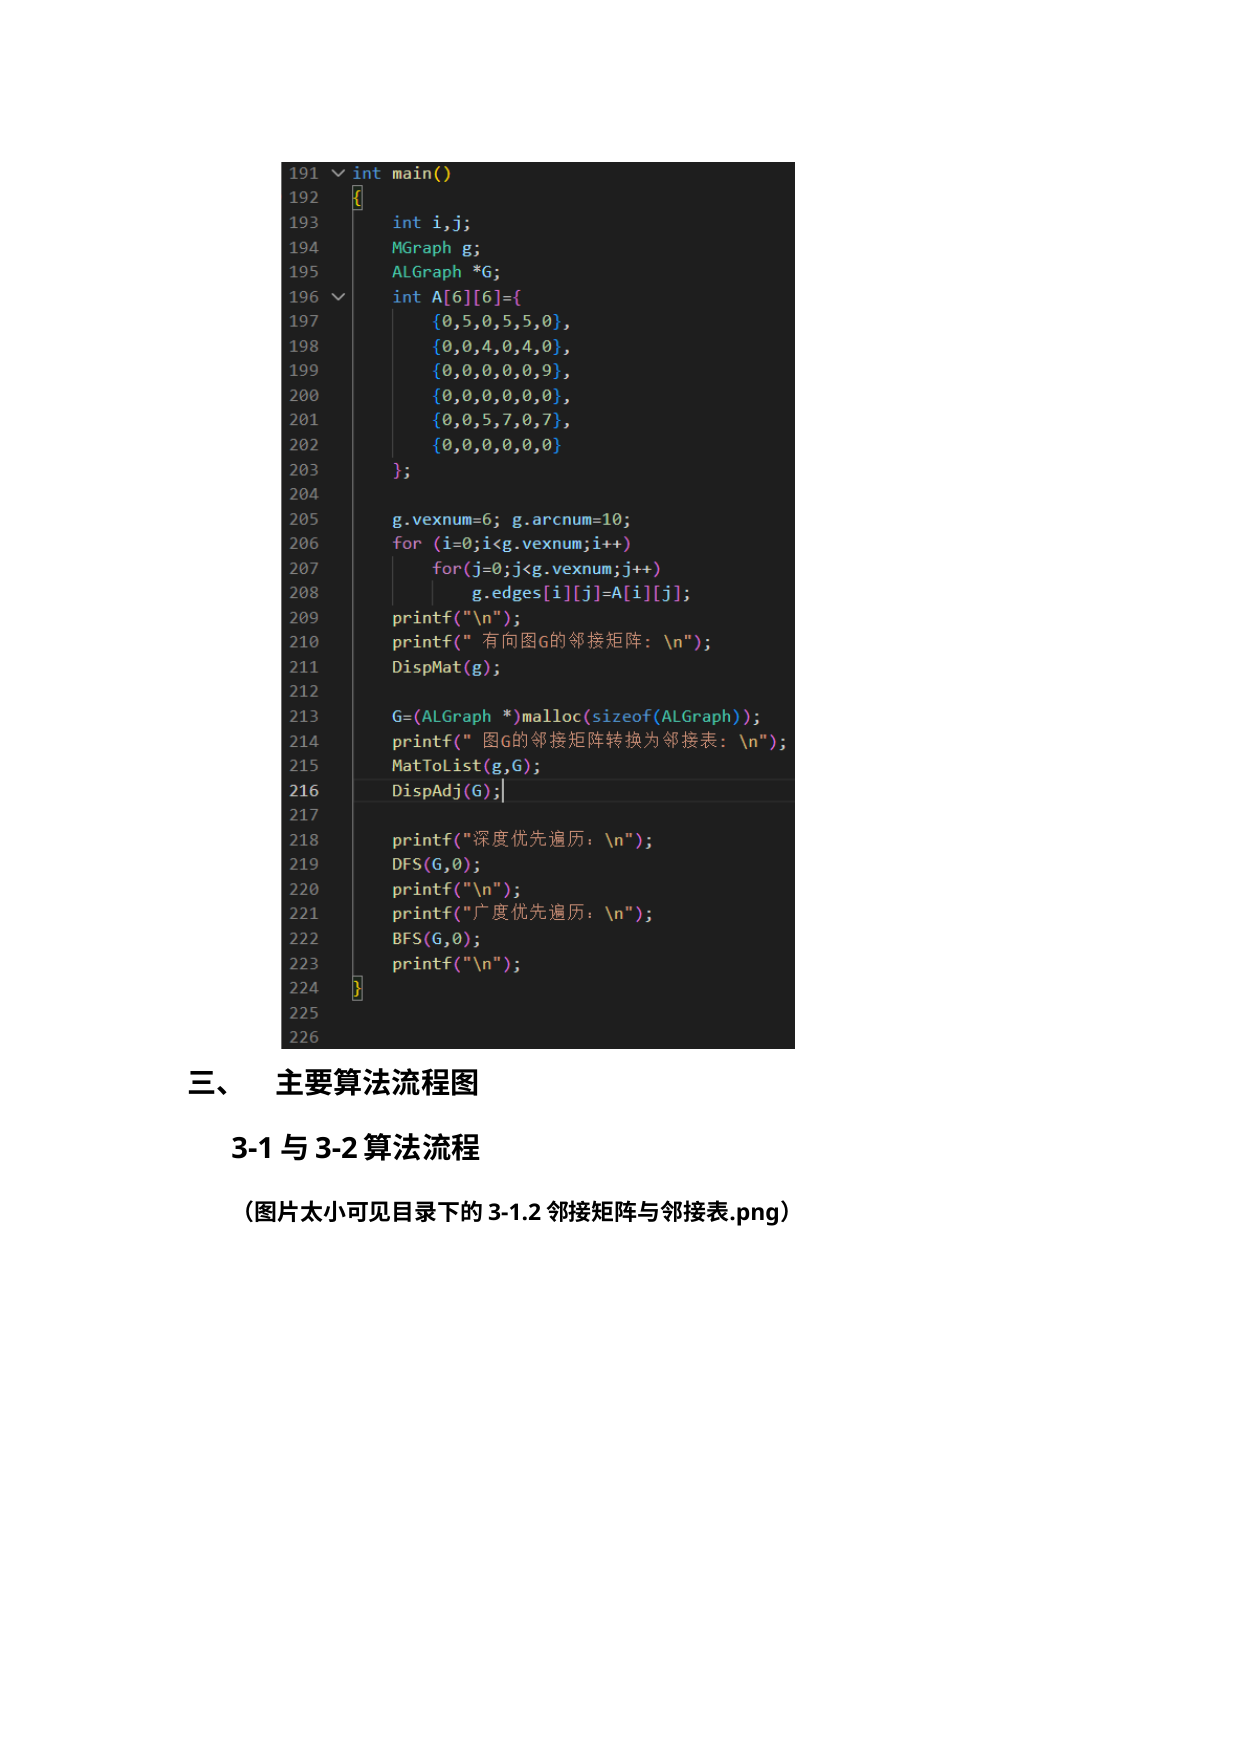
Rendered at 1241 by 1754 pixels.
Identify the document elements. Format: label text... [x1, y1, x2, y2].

list （图片太小可见目录下的3-1.2邻接矩阵与邻接表.png） [231, 1178, 1053, 1243]
list 主要算法流程图 [187, 1048, 1053, 1113]
picture [281, 162, 795, 1049]
list 3-1与3-2算法流程 [231, 1113, 1053, 1178]
